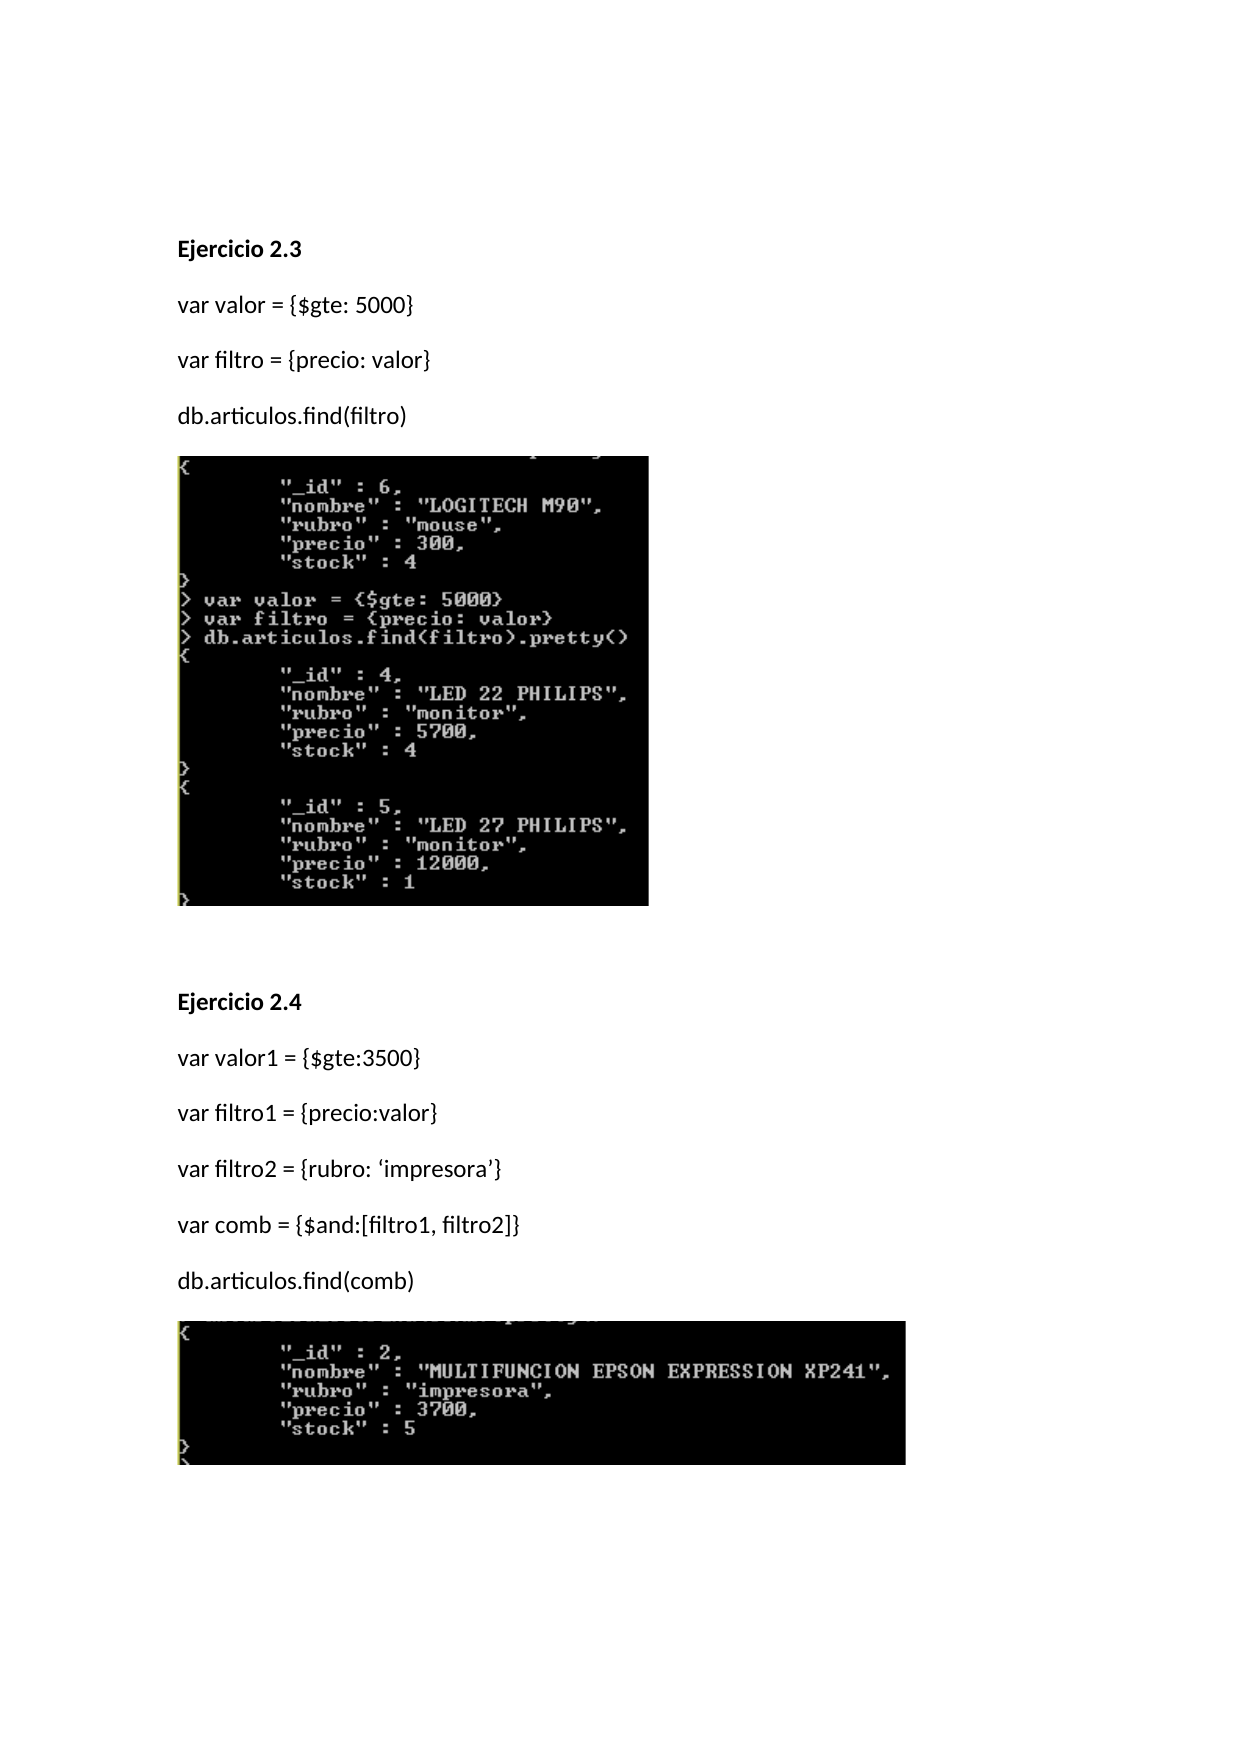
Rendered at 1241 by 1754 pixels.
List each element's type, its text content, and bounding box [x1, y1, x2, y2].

text db.articulos.find(filtro) [177, 401, 1063, 431]
text var valor = {$gte: 5000} [177, 289, 1063, 319]
text var comb = {$and:[filtro1, filtro2]} [177, 1209, 1063, 1240]
text Ejercicio 2.3 [177, 233, 1063, 263]
picture [177, 1321, 906, 1465]
text var valor1 = {$gte:3500} [177, 1042, 1063, 1072]
text var filtro2 = {rubro: ‘impresora’} [177, 1153, 1063, 1184]
text var filtro1 = {precio:valor} [177, 1098, 1063, 1128]
text db.articulos.find(comb) [177, 1265, 1063, 1296]
text var filtro = {precio: valor} [177, 345, 1063, 375]
picture [177, 456, 649, 906]
text Ejercicio 2.4 [177, 986, 1063, 1016]
